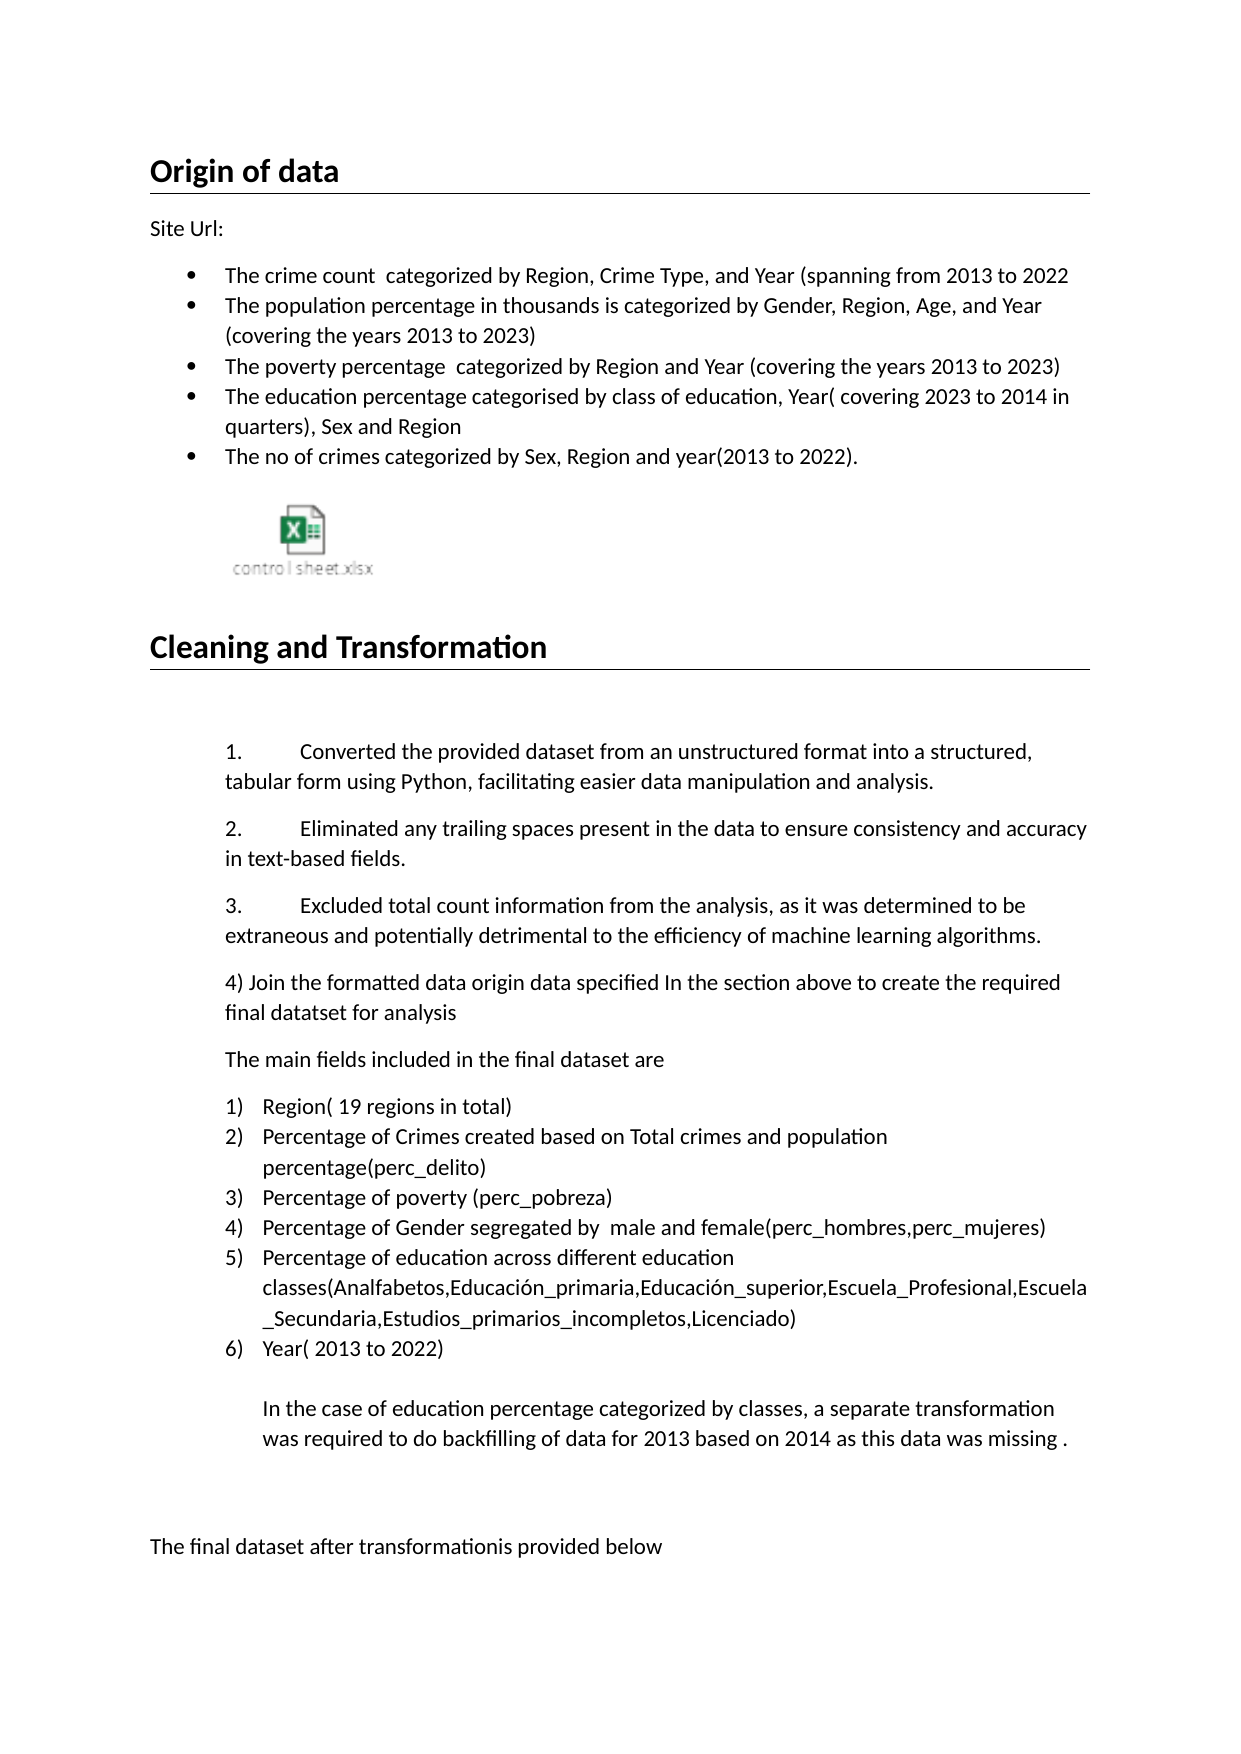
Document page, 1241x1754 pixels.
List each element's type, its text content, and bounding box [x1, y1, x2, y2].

list Percentage of Crimes created based on Total crimes and population percentage(perc_delito) [225, 1122, 1090, 1181]
list The population percentage in thousands is categorized by Gender, Region, Age, and Year (covering the years 2013 to 2023) [187, 291, 1090, 349]
list Percentage of education across different education classes(Analfabetos,Educación_primaria,Educación_superior,Escuela_Profesional,Escuela_Secundaria,Estudios_primarios_incompletos,Licenciado) [225, 1243, 1090, 1332]
text Cleaning and Transformation [150, 626, 1090, 669]
list The crime count categorized by Region, Crime Type, and Year (spanning from 2013 to 2022 [187, 261, 1090, 289]
list The no of crimes categorized by Sex, Region and year(2013 to 2022). [187, 442, 1090, 470]
list Year( 2013 to 2022) [225, 1334, 1090, 1362]
list Percentage of poverty (perc_pobreza) [225, 1183, 1090, 1211]
text Origin of data [150, 150, 1090, 193]
text The main fields included in the final dataset are [225, 1045, 1090, 1073]
list The education percentage categorised by class of education, Year( covering 2023 to 2014 in quarters), Sex and Region [187, 382, 1090, 440]
list The poverty percentage categorized by Region and Year (covering the years 2013 to 2023) [187, 352, 1090, 380]
list Region( 19 regions in total) [225, 1092, 1090, 1120]
text 4) Join the formatted data origin data specified In the section above to create the required final datatset for analysis [225, 968, 1090, 1027]
text The final dataset after transformationis provided below [150, 1532, 1090, 1560]
text 2. Eliminated any trailing spaces present in the data to ensure consistency and accuracy in text-based fields. [225, 814, 1090, 872]
text 3. Excluded total count information from the analysis, as it was determined to be extraneous and potentially detrimental to the efficiency of machine learning algorithms. [225, 891, 1090, 949]
text 1. Converted the provided dataset from an unstructured format into a structured, tabular form using Python, facilitating easier data manipulation and analysis. [225, 737, 1090, 795]
text Site Url: [150, 214, 1090, 242]
list In the case of education percentage categorized by classes, a separate transformation was required to do backfilling of data for 2013 based on 2014 as this data was missing . [262, 1394, 1090, 1453]
list Percentage of Gender segregated by male and female(perc_hombres,perc_mujeres) [225, 1213, 1090, 1241]
